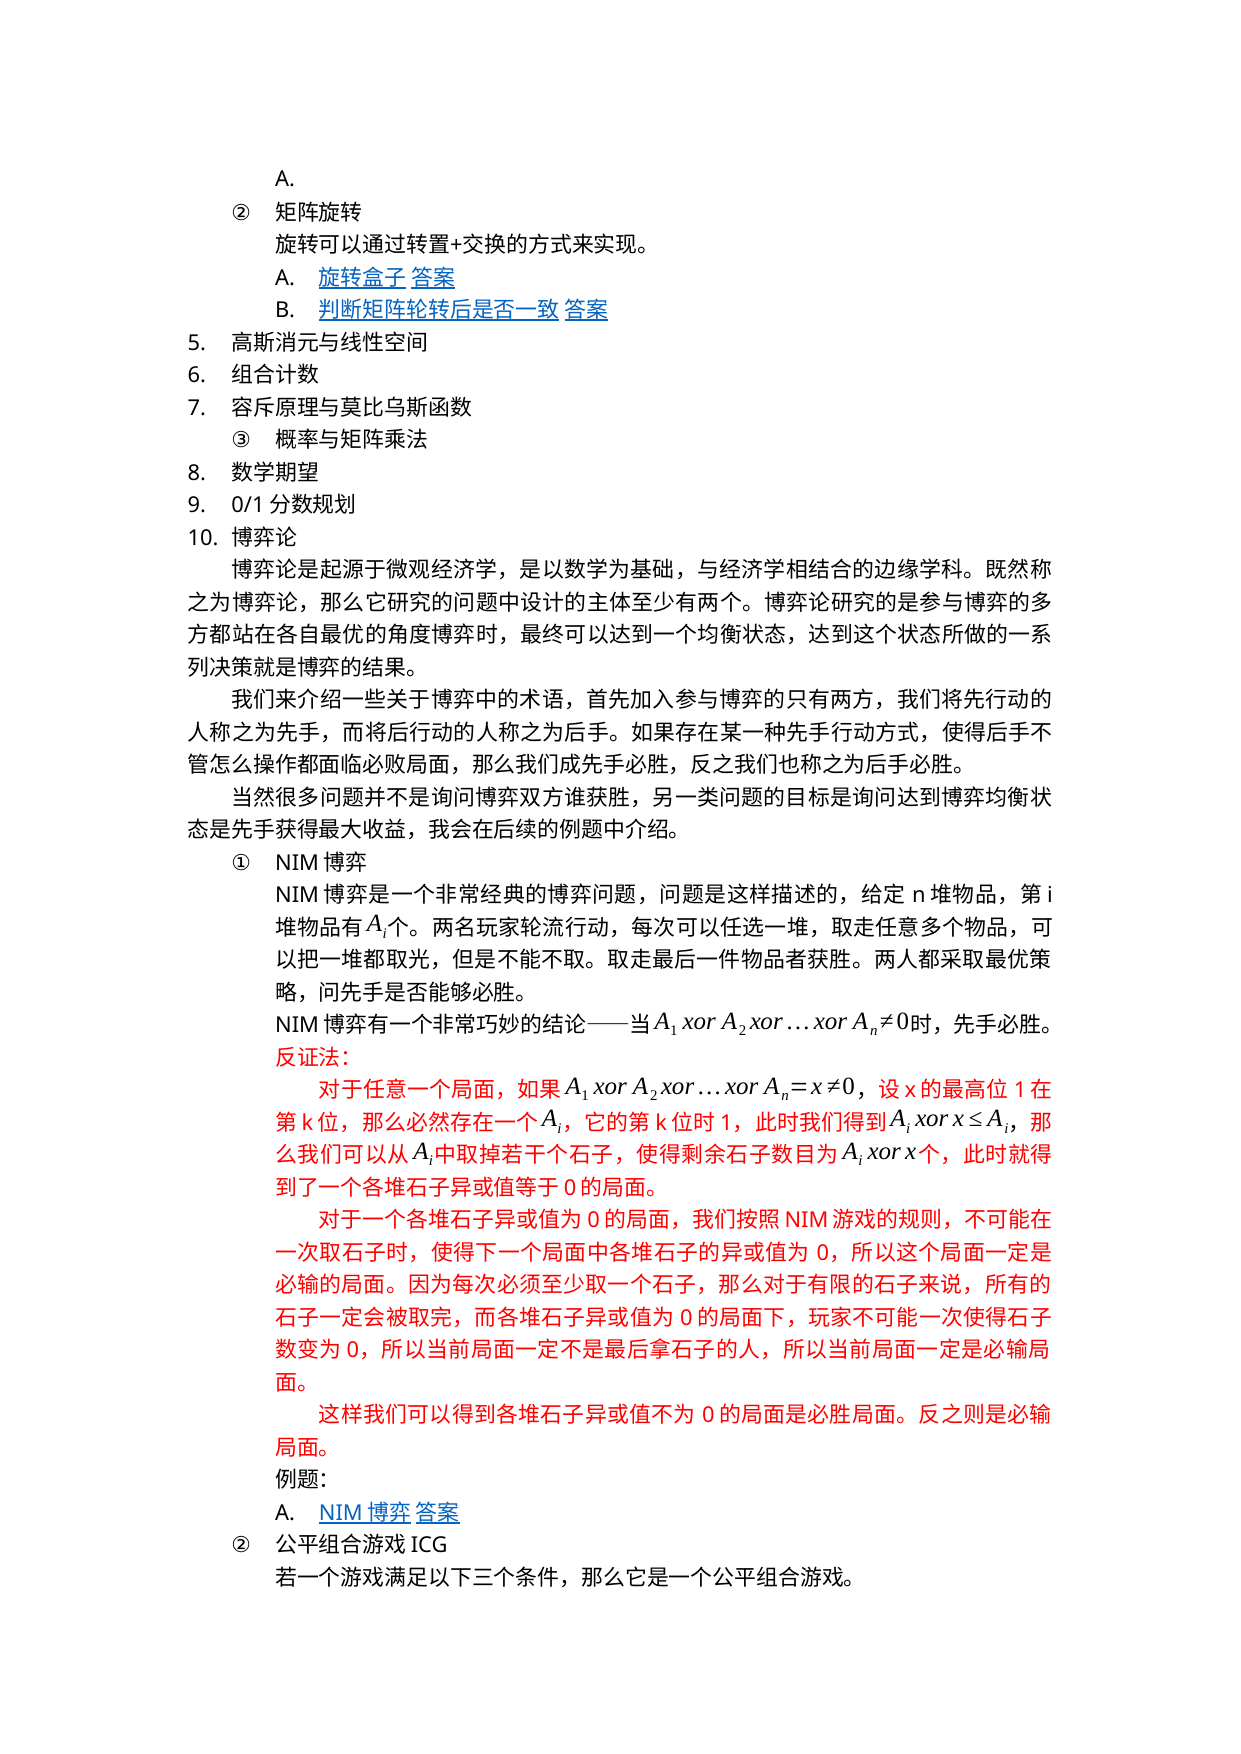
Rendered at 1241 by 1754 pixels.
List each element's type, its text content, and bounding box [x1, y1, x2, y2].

text 对于任意一个局面，如果，设x的最高位1在第k位，那么必然存在一个，它的第k位时1，此时我们得到，那么我们可以从中取掉若干个石子，使得剩余石子数目为个，此时就得到了一个各堆石子异或值等于0的局面。 [275, 1072, 1053, 1202]
list 矩阵旋转 [231, 194, 1053, 227]
text 例题： [275, 1462, 1053, 1494]
text NIM博弈有一个非常巧妙的结论——当时，先手必胜。 [275, 1007, 1053, 1039]
list NIM博弈 答案 [275, 1494, 1053, 1527]
text 我们来介绍一些关于博弈中的术语，首先加入参与博弈的只有两方，我们将先行动的人称之为先手，而将后行动的人称之为后手。如果存在某一种先手行动方式，使得后手不管怎么操作都面临必败局面，那么我们成先手必胜，反之我们也称之为后手必胜。 [187, 682, 1053, 779]
list 公平组合游戏ICG [231, 1527, 1053, 1559]
list 博弈论 [187, 519, 1053, 552]
text NIM博弈是一个非常经典的博弈问题，问题是这样描述的，给定n堆物品，第i堆物品有个。两名玩家轮流行动，每次可以任选一堆，取走任意多个物品，可以把一堆都取光，但是不能不取。取走最后一件物品者获胜。两人都采取最优策略，问先手是否能够必胜。 [275, 877, 1053, 1007]
text 若一个游戏满足以下三个条件，那么它是一个公平组合游戏。 [275, 1559, 1053, 1592]
list 判断矩阵轮转后是否一致 答案 [275, 292, 1053, 324]
list 组合计数 [187, 357, 1053, 389]
list NIM博弈 [231, 844, 1053, 877]
list 高斯消元与线性空间 [187, 324, 1053, 357]
list 容斥原理与莫比乌斯函数 [187, 389, 1053, 422]
text 反证法： [275, 1039, 1053, 1072]
list 数学期望 [187, 454, 1053, 487]
list 旋转盒子 答案 [275, 259, 1053, 292]
text 这样我们可以得到各堆石子异或值不为0的局面是必胜局面。反之则是必输局面。 [275, 1397, 1053, 1462]
list 0/1分数规划 [187, 487, 1053, 519]
text 博弈论是起源于微观经济学，是以数学为基础，与经济学相结合的边缘学科。既然称之为博弈论，那么它研究的问题中设计的主体至少有两个。博弈论研究的是参与博弈的多方都站在各自最优的角度博弈时，最终可以达到一个均衡状态，达到这个状态所做的一系列决策就是博弈的结果。 [187, 552, 1053, 682]
text 旋转可以通过转置+交换的方式来实现。 [275, 227, 1053, 259]
list 概率与矩阵乘法 [231, 422, 1053, 454]
text 当然很多问题并不是询问博弈双方谁获胜，另一类问题的目标是询问达到博弈均衡状态是先手获得最大收益，我会在后续的例题中介绍。 [187, 779, 1053, 844]
